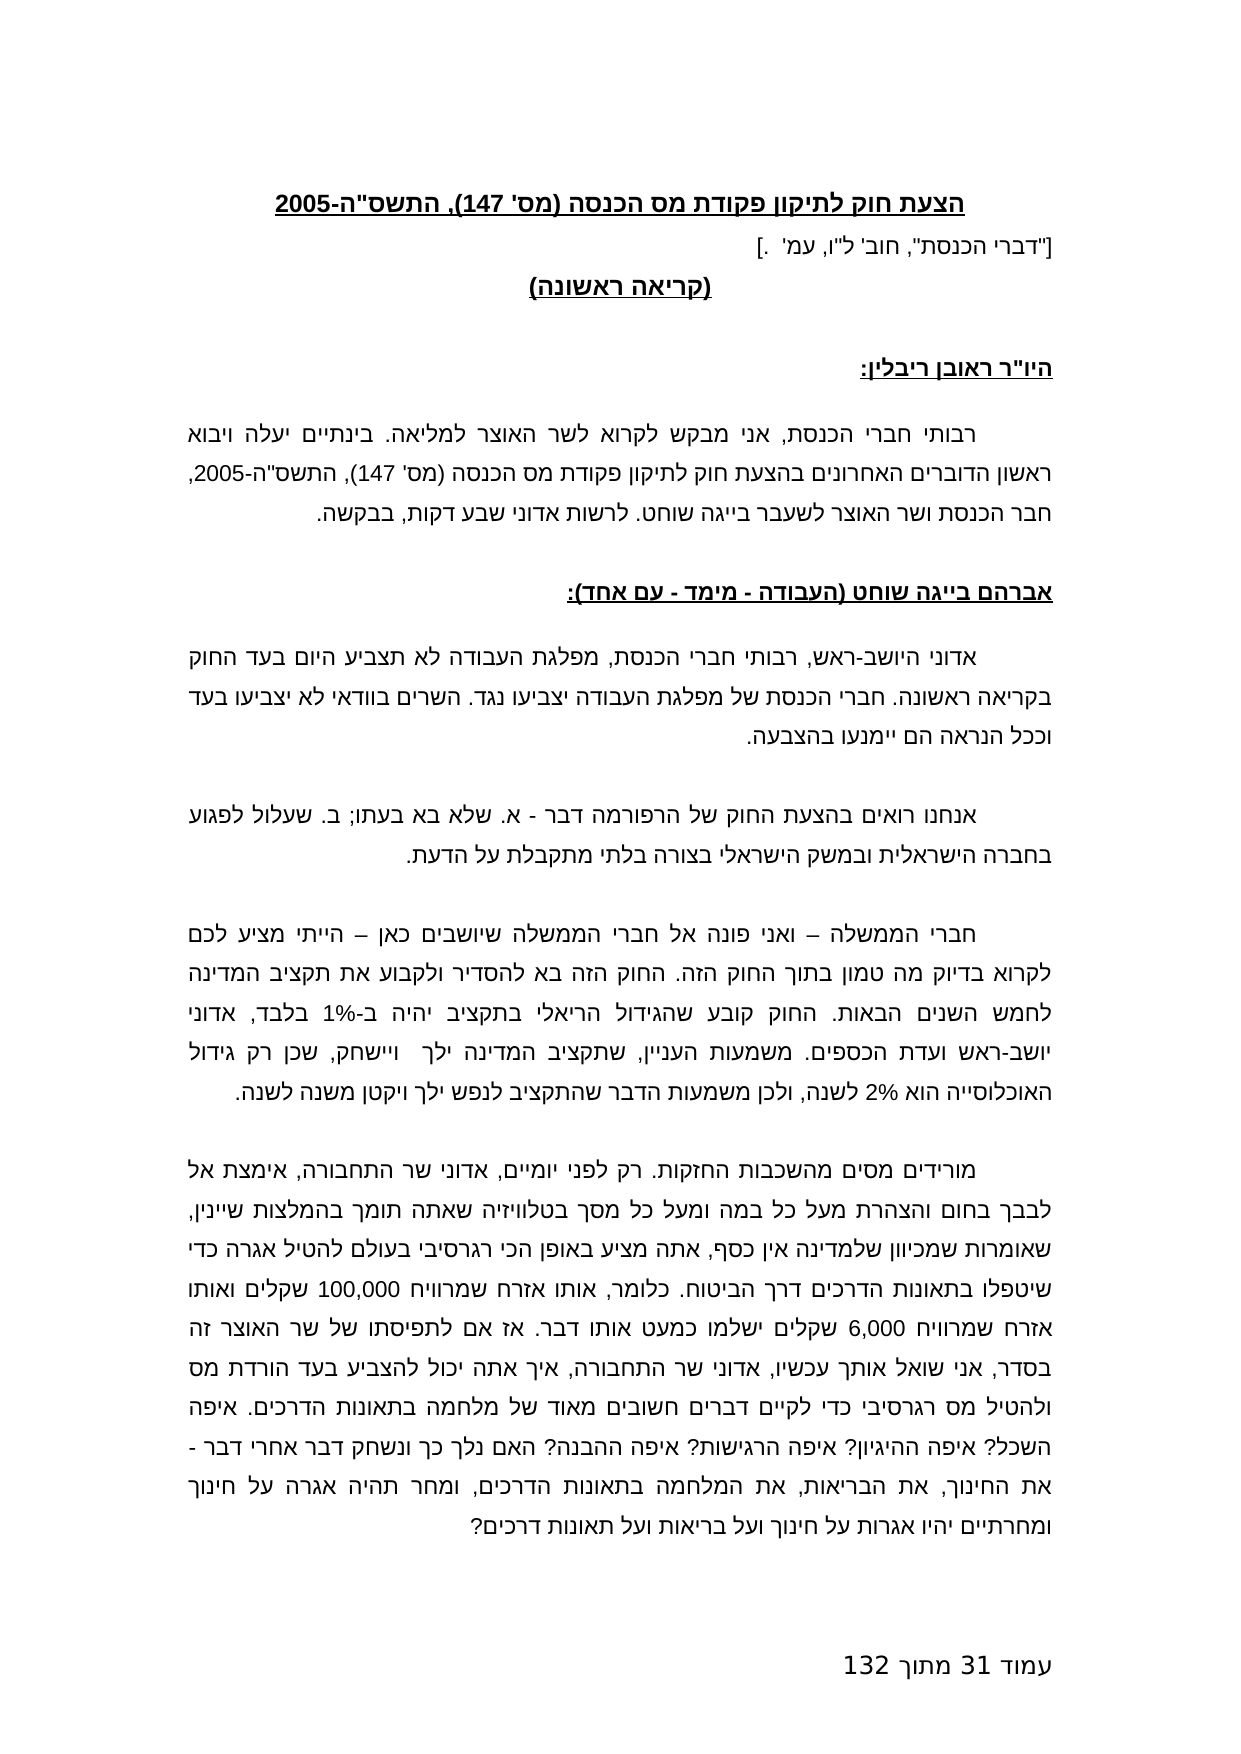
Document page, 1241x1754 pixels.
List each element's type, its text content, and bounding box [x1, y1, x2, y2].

text אדוני היושב-ראש, רבותי חברי הכנסת, מפלגת העבודה לא תצביע היום בעד החוק בקריאה ראשונה. חברי הכנסת של מפלגת העבודה יצביעו נגד. השרים בוודאי לא יצביעו בעד וככל הנראה הם יימנעו בהצבעה. [187, 644, 1053, 749]
text (קריאה ראשונה) [187, 272, 1053, 301]
text אברהם בייגה שוחט (העבודה - מימד - עם אחד): [187, 578, 1053, 605]
text חברי הממשלה – ואני פונה אל חברי הממשלה שיושבים כאן – הייתי מציע לכם לקרוא בדיוק מה טמון בתוך החוק הזה. החוק הזה בא להסדיר ולקבוע את תקציב המדינה לחמש השנים הבאות. החוק קובע שהגידול הריאלי בתקציב יהיה ב-1% בלבד, אדוני יושב-ראש ועדת הכספים. משמעות העניין, שתקציב המדינה ילך ויישחק, שכן רק גידול האוכלוסייה הוא 2% לשנה, ולכן משמעות הדבר שהתקציב לנפש ילך ויקטן משנה לשנה. [187, 921, 1053, 1105]
text ["דברי הכנסת", חוב' ל"ו, עמ' .] [187, 233, 1053, 259]
text רבותי חברי הכנסת, אני מבקש לקרוא לשר האוצר למליאה. בינתיים יעלה ויבוא ראשון הדוברים האחרונים בהצעת חוק לתיקון פקודת מס הכנסה (מס' 147), התשס"ה-2005, חבר הכנסת ושר האוצר לשעבר בייגה שוחט. לרשות אדוני שבע דקות, בבקשה. [187, 421, 1053, 526]
text היו"ר ראובן ריבלין: [187, 355, 1053, 381]
text הצעת חוק לתיקון פקודת מס הכנסה (מס' 147), התשס"ה-2005 [187, 189, 1053, 218]
text אנחנו רואים בהצעת החוק של הרפורמה דבר - א. שלא בא בעתו; ב. שעלול לפגוע בחברה הישראלית ובמשק הישראלי בצורה בלתי מתקבלת על הדעת. [187, 802, 1053, 868]
text מורידים מסים מהשכבות החזקות. רק לפני יומיים, אדוני שר התחבורה, אימצת אל לבבך בחום והצהרת מעל כל במה ומעל כל מסך בטלוויזיה שאתה תומך בהמלצות שיינין, שאומרות שמכיוון שלמדינה אין כסף, אתה מציע באופן הכי רגרסיבי בעולם להטיל אגרה כדי שיטפלו בתאונות הדרכים דרך הביטוח. כלומר, אותו אזרח שמרוויח 100,000 שקלים ואותו אזרח שמרוויח 6,000 שקלים ישלמו כמעט אותו דבר. אז אם לתפיסתו של שר האוצר זה בסדר, אני שואל אותך עכשיו, אדוני שר התחבורה, איך אתה יכול להצביע בעד הורדת מס ולהטיל מס רגרסיבי כדי לקיים דברים חשובים מאוד של מלחמה בתאונות הדרכים. איפה השכל? איפה ההיגיון? איפה הרגישות? איפה ההבנה? האם נלך כך ונשחק דבר אחרי דבר - את החינוך, את הבריאות, את המלחמה בתאונות הדרכים, ומחר תהיה אגרה על חינוך ומחרתיים יהיו אגרות על חינוך ועל בריאות ועל תאונות דרכים? [187, 1157, 1053, 1539]
